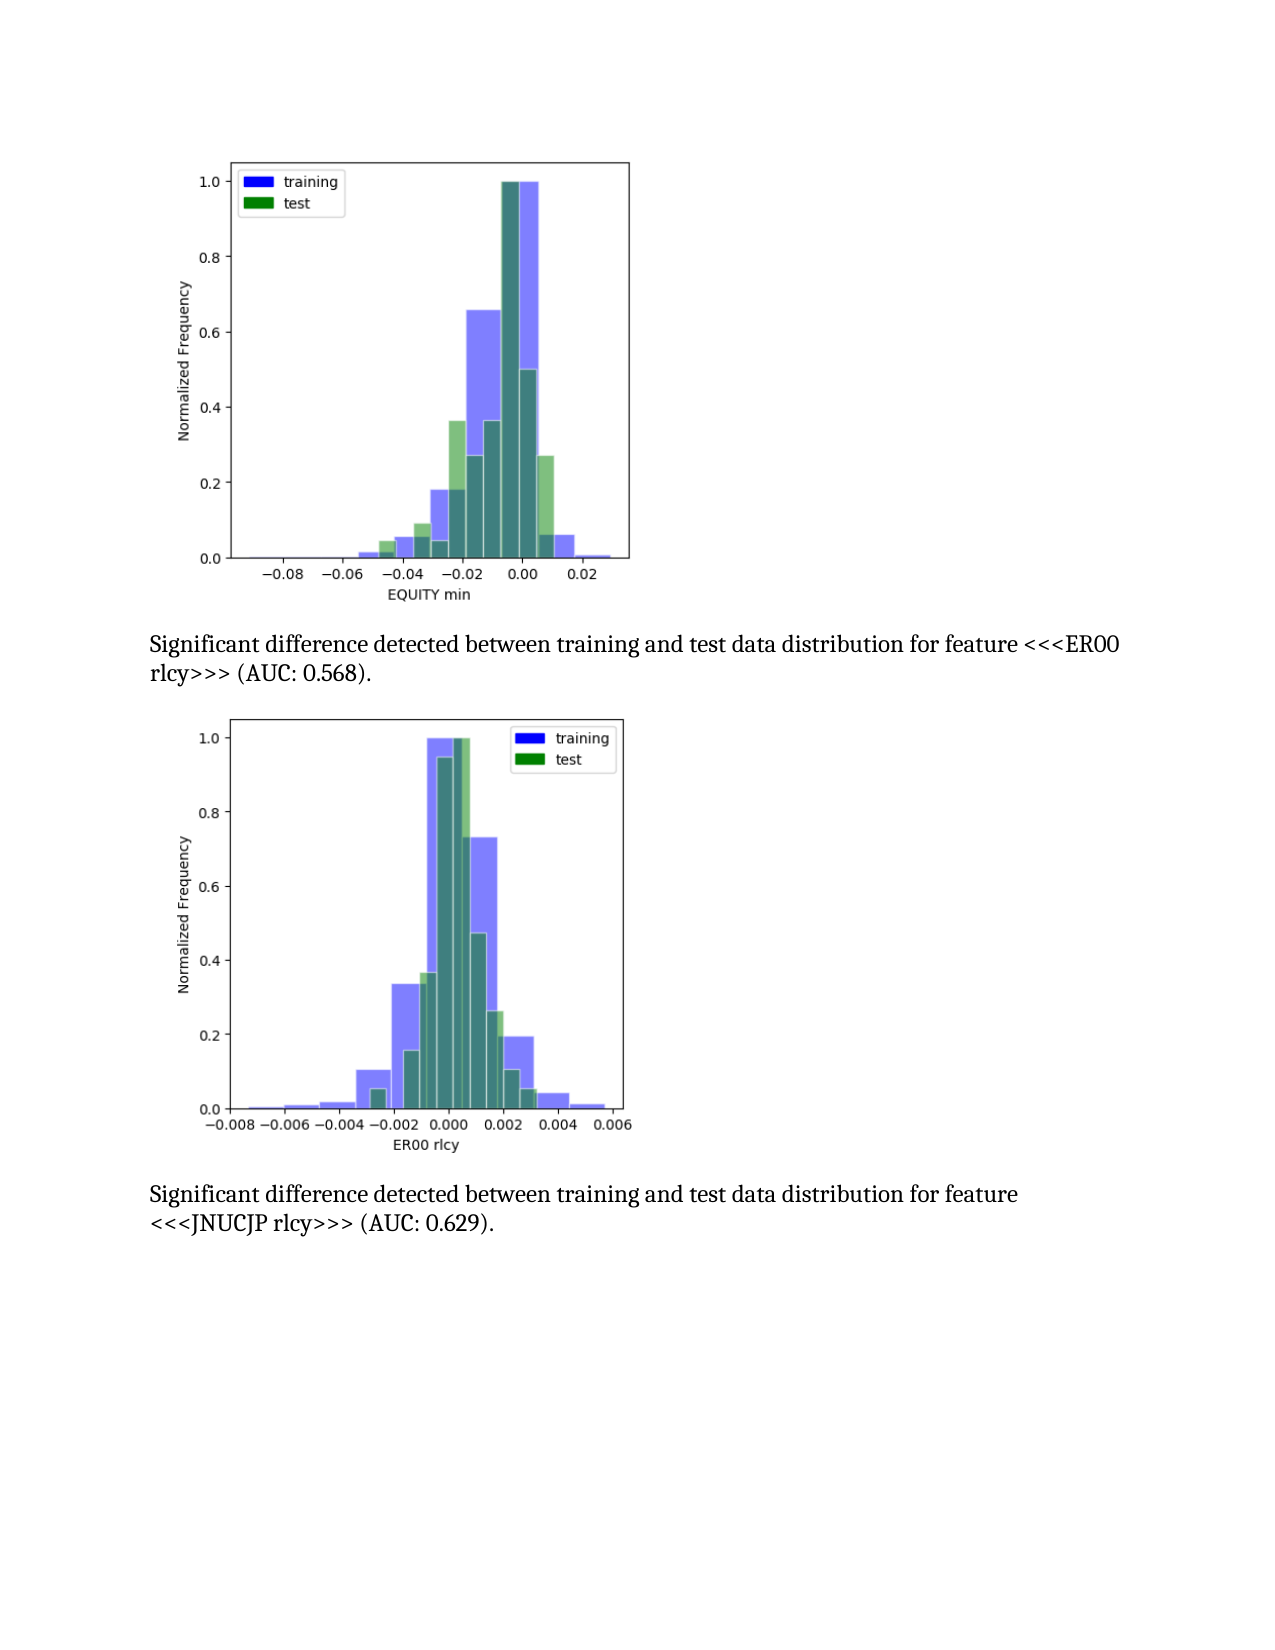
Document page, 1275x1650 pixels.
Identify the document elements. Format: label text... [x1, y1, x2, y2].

list Significant difference detected between training and test data distribution for feature <<<ER00 rlcy>>> (AUC: 0.568). [150, 630, 1125, 687]
picture [168, 150, 642, 612]
list Significant difference detected between training and test data distribution for feature <<<JNUCJP rlcy>>> (AUC: 0.629). [150, 1180, 1125, 1238]
picture [168, 706, 642, 1162]
